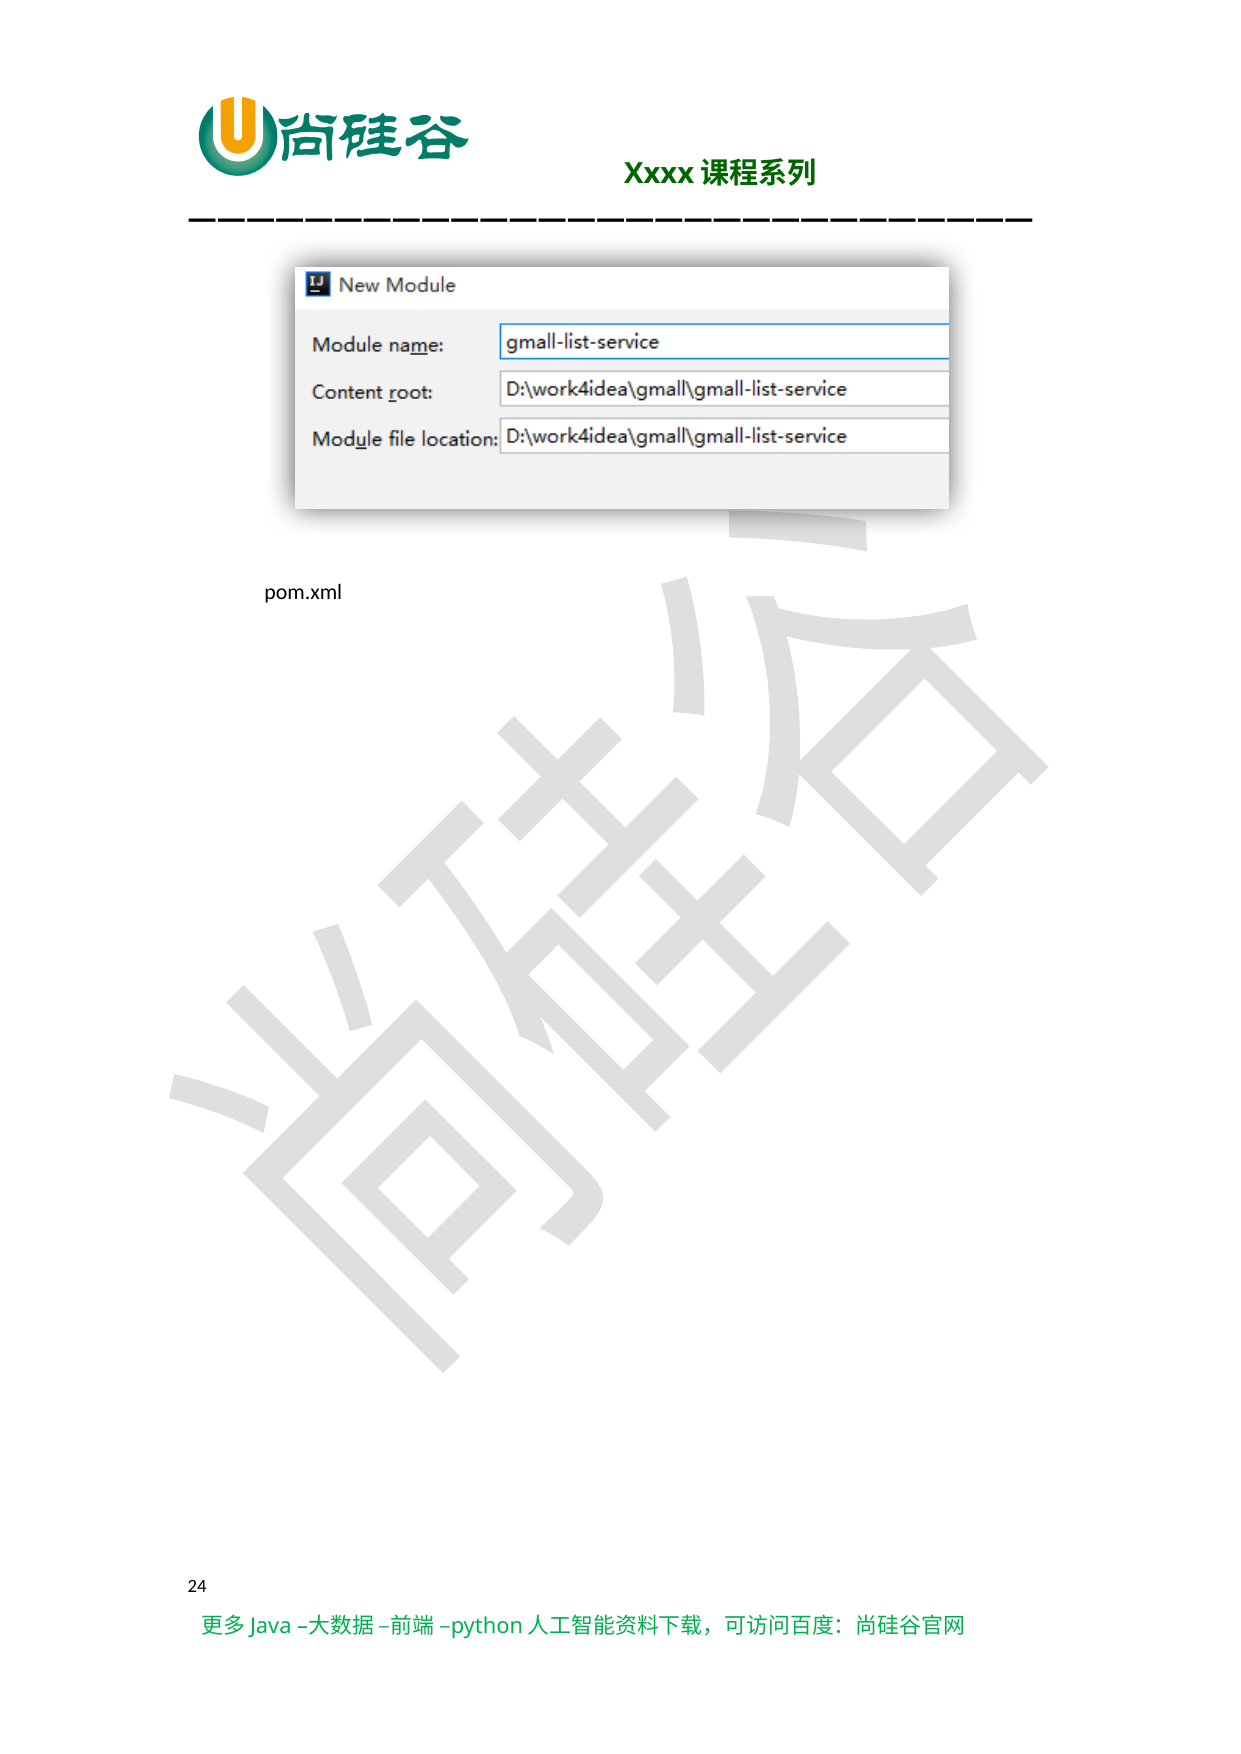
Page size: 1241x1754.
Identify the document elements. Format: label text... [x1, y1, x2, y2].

picture [295, 267, 949, 509]
picture [187, 88, 476, 184]
text pom.xml [187, 575, 1053, 608]
